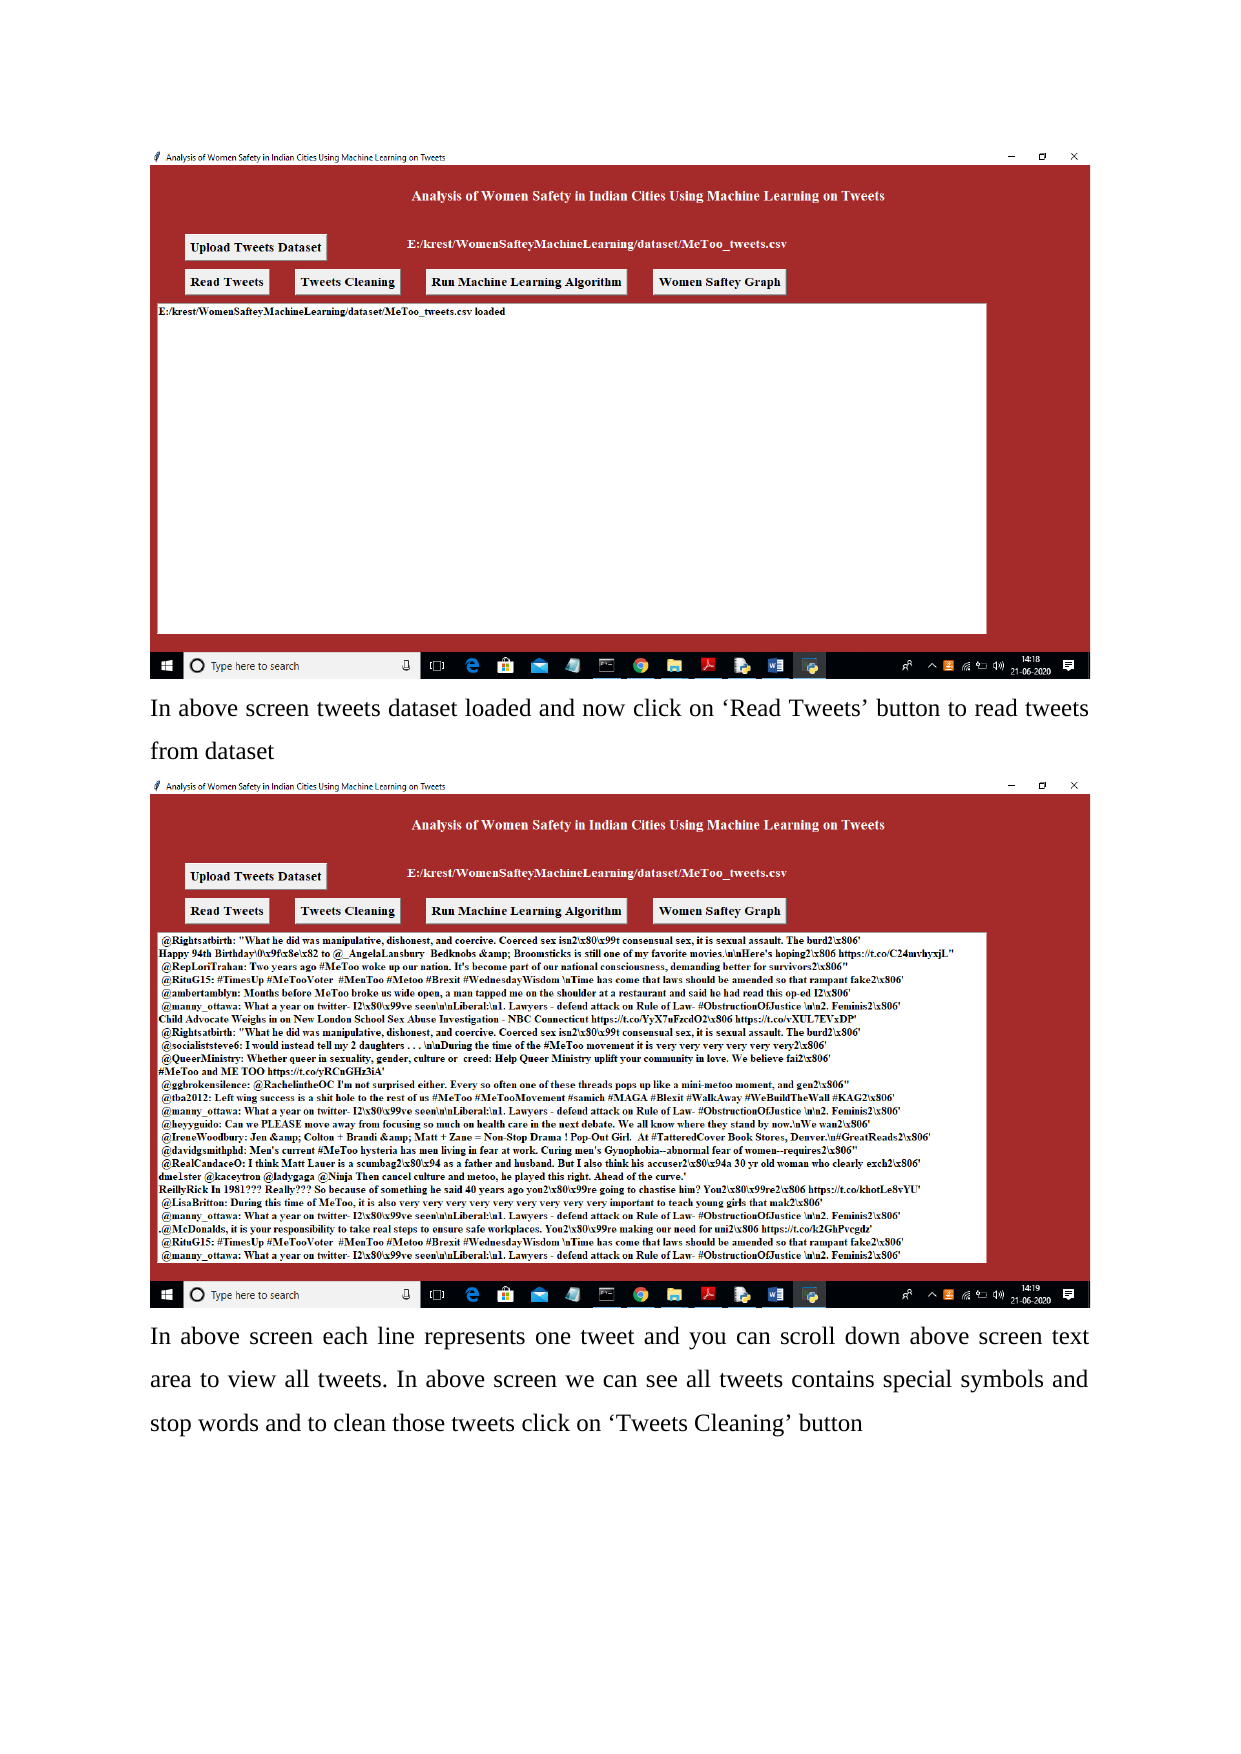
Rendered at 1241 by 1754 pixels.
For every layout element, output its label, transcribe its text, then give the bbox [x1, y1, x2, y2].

text In above screen tweets dataset loaded and now click on ‘Read Tweets’ button to read tweets from dataset [150, 693, 1090, 764]
picture [150, 778, 1091, 1308]
text In above screen each line represents one tweet and you can scroll down above screen text area to view all tweets. In above screen we can see all tweets contains special symbols and stop words and to clean those tweets click on ‘Tweets Cleaning’ button [150, 1321, 1090, 1436]
picture [150, 150, 1091, 679]
